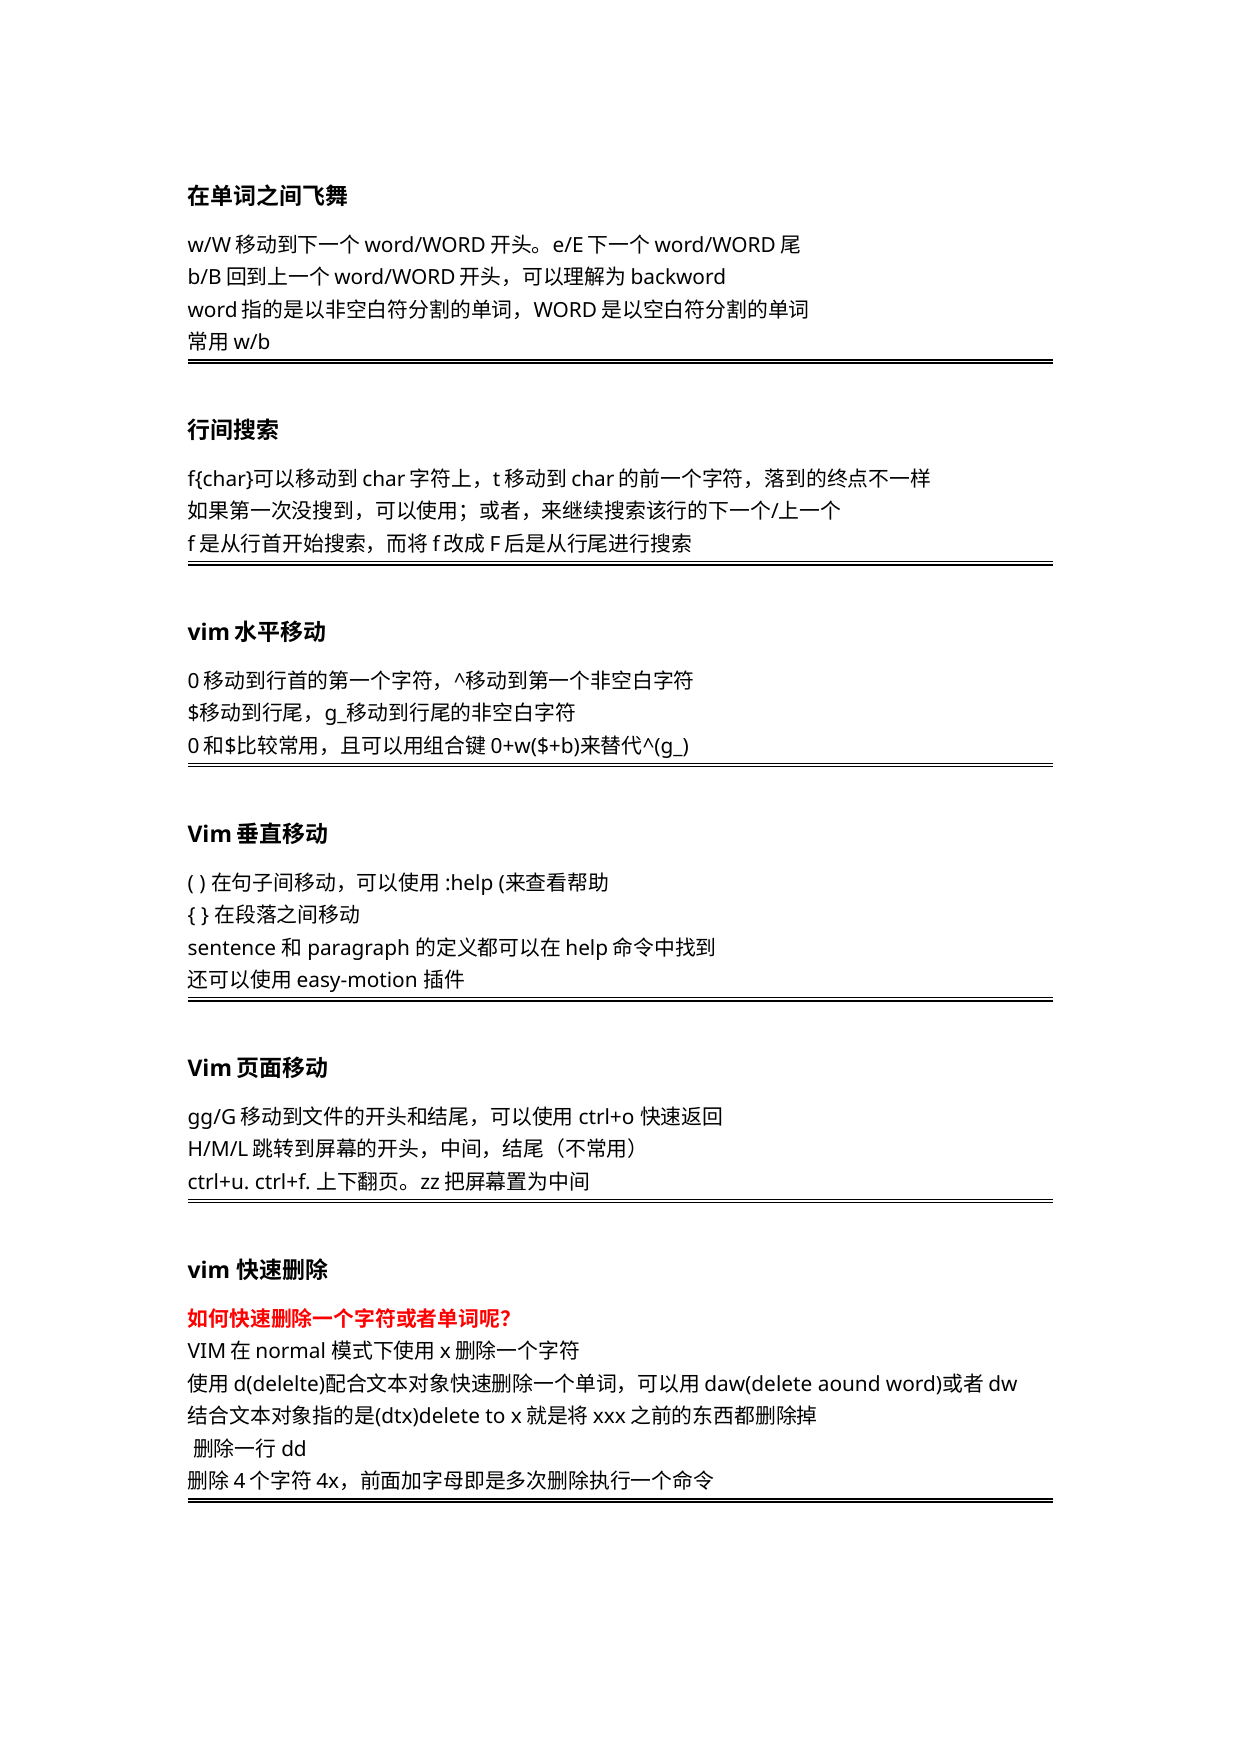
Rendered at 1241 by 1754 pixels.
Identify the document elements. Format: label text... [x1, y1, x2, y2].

text 0和$比较常用，且可以用组合键0+w($+b)来替代^(g_) [187, 728, 1053, 767]
text 行间搜索 [187, 396, 1053, 461]
text gg/G移动到文件的开头和结尾，可以使用 ctrl+o 快速返回 [187, 1099, 1053, 1132]
text Vim页面移动 [187, 1034, 1053, 1099]
text w/W移动到下一个word/WORD开头。e/E下一个word/WORD尾 [187, 227, 1053, 259]
text ctrl+u. ctrl+f. 上下翻页。zz把屏幕置为中间 [187, 1164, 1053, 1203]
text b/B回到上一个word/WORD开头，可以理解为backword [187, 259, 1053, 292]
text sentence 和 paragraph 的定义都可以在help命令中找到 [187, 930, 1053, 962]
text 如何快速删除一个字符或者单词呢？ [187, 1301, 1053, 1333]
text 0移动到行首的第一个字符，^移动到第一个非空白字符 [187, 663, 1053, 696]
text 使用d(delelte)配合文本对象快速删除一个单词，可以用daw(delete aound word)或者dw [187, 1366, 1053, 1398]
text ( ) 在句子间移动，可以使用 :help (来查看帮助 [187, 865, 1053, 897]
text vim水平移动 [187, 598, 1053, 663]
text $移动到行尾，g_移动到行尾的非空白字符 [187, 696, 1053, 728]
text 还可以使用 easy-motion 插件 [187, 962, 1053, 1002]
text 删除一行 dd [187, 1431, 1053, 1463]
text { } 在段落之间移动 [187, 897, 1053, 930]
text 删除4个字符4x，前面加字母即是多次删除执行一个命令 [187, 1463, 1053, 1503]
text 结合文本对象指的是(dtx)delete to x就是将xxx之前的东西都删除掉 [187, 1398, 1053, 1431]
text word指的是以非空白符分割的单词，WORD是以空白符分割的单词 [187, 292, 1053, 324]
text VIM在normal 模式下使用x删除一个字符 [187, 1333, 1053, 1366]
text f是从行首开始搜索，而将f改成F后是从行尾进行搜索 [187, 526, 1053, 566]
text Vim垂直移动 [187, 800, 1053, 865]
text vim 快速删除 [187, 1236, 1053, 1301]
text H/M/L跳转到屏幕的开头，中间，结尾（不常用） [187, 1132, 1053, 1164]
text 常用w/b [187, 324, 1053, 364]
text 如果第一次没搜到，可以使用；或者，来继续搜索该行的下一个/上一个 [187, 494, 1053, 526]
text 在单词之间飞舞 [187, 162, 1053, 227]
text f{char}可以移动到char字符上，t移动到char的前一个字符，落到的终点不一样 [187, 461, 1053, 494]
